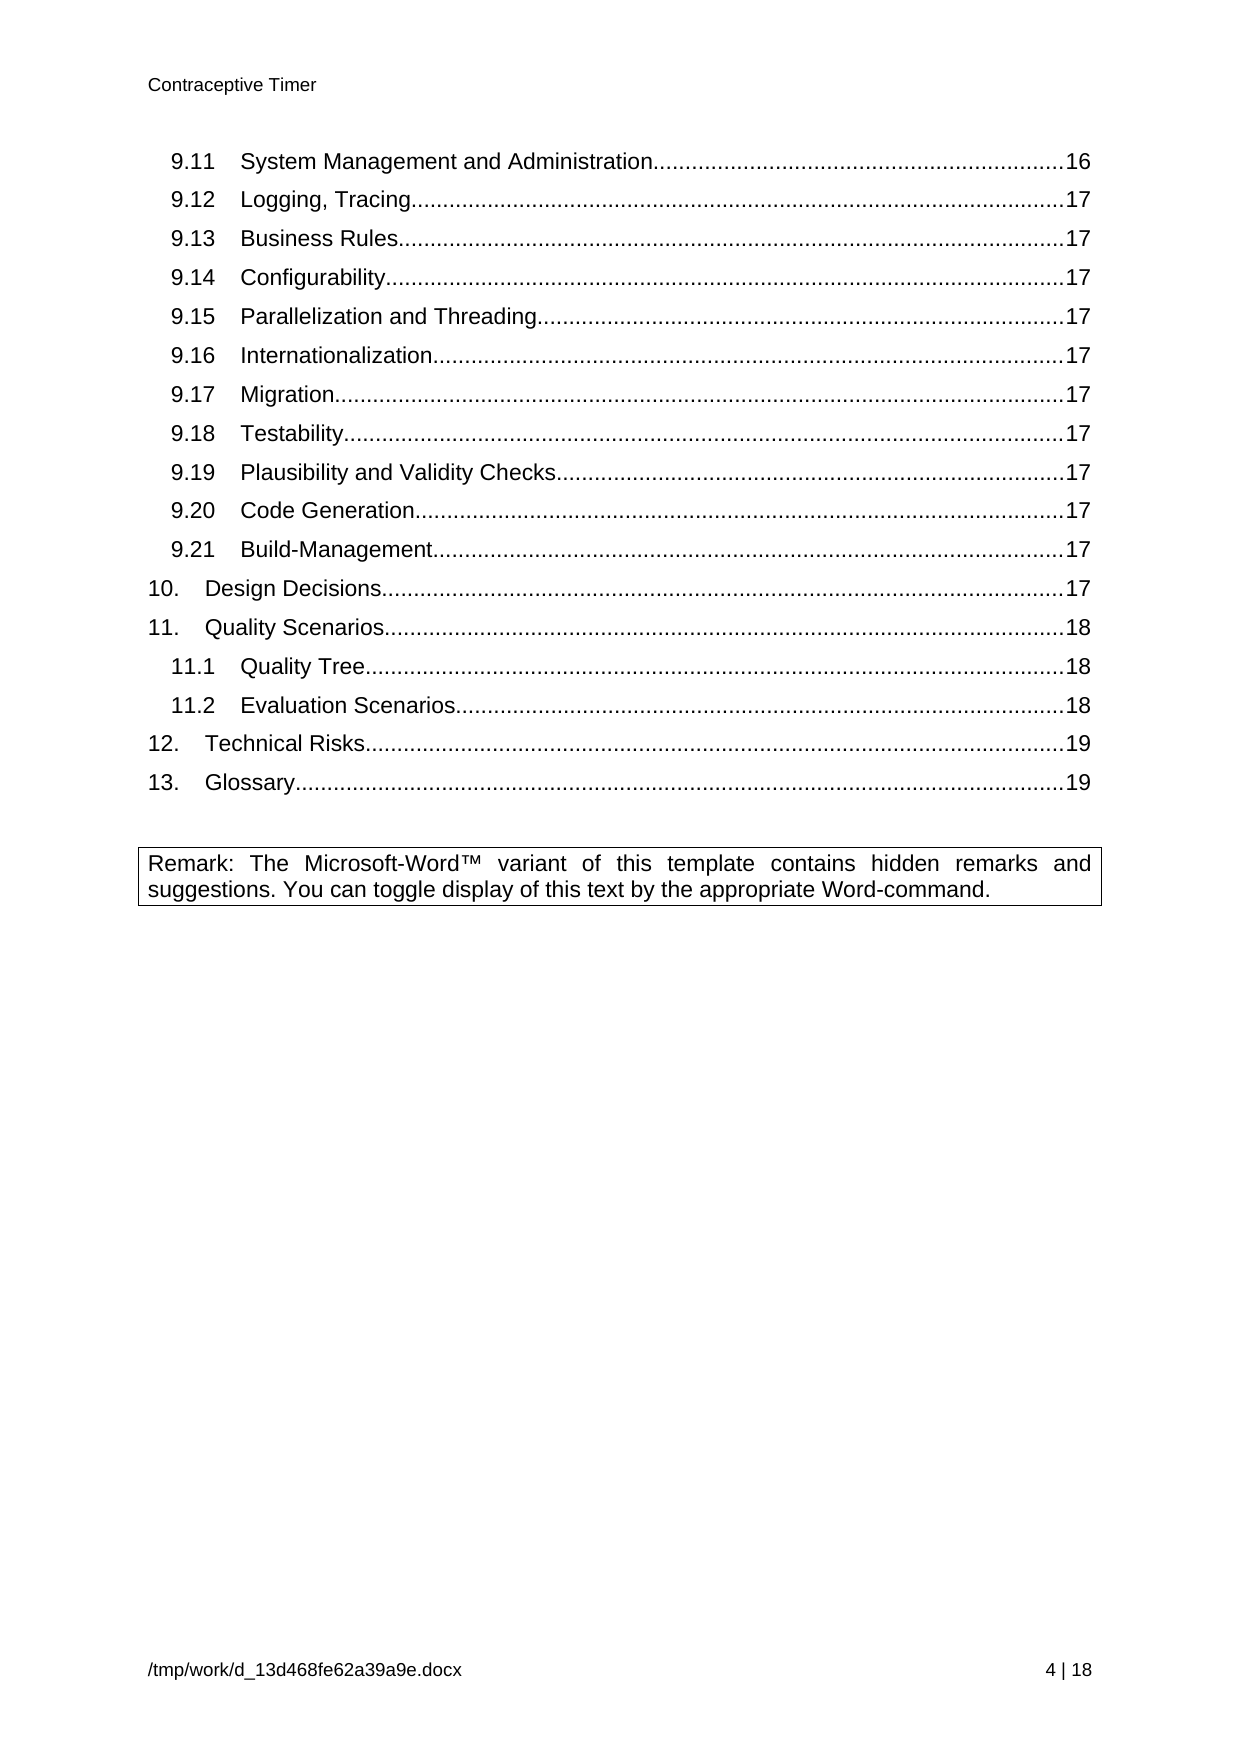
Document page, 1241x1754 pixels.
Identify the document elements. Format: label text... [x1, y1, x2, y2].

text 11.2 Evaluation Scenarios 18 [171, 692, 1093, 718]
text 9.20 Code Generation 17 [171, 497, 1093, 524]
text 9.13 Business Rules 17 [171, 225, 1093, 252]
text 12. Technical Risks 19 [148, 730, 1093, 757]
text 9.19 Plausibility and Validity Checks 17 [171, 458, 1093, 485]
text 9.18 Testability 17 [171, 419, 1093, 446]
text 10. Design Decisions 17 [148, 575, 1093, 601]
text Remark: The Microsoft-Word™ variant of this template contains hidden remarks and suggestions. You can toggle display of this text by the appropriate Word-command. [139, 848, 1101, 905]
text 9.14 Configurability 17 [171, 264, 1093, 291]
text 9.15 Parallelization and Threading 17 [171, 303, 1093, 329]
text 9.12 Logging, Tracing 17 [171, 186, 1093, 213]
text 9.21 Build-Management 17 [171, 536, 1093, 562]
text 9.11 System Management and Administration 16 [171, 148, 1093, 174]
text 9.17 Migration 17 [171, 381, 1093, 407]
text 11.1 Quality Tree 18 [171, 653, 1093, 679]
text 11. Quality Scenarios 18 [148, 614, 1093, 640]
text 13. Glossary 19 [148, 769, 1093, 796]
text 9.16 Internationalization 17 [171, 342, 1093, 368]
